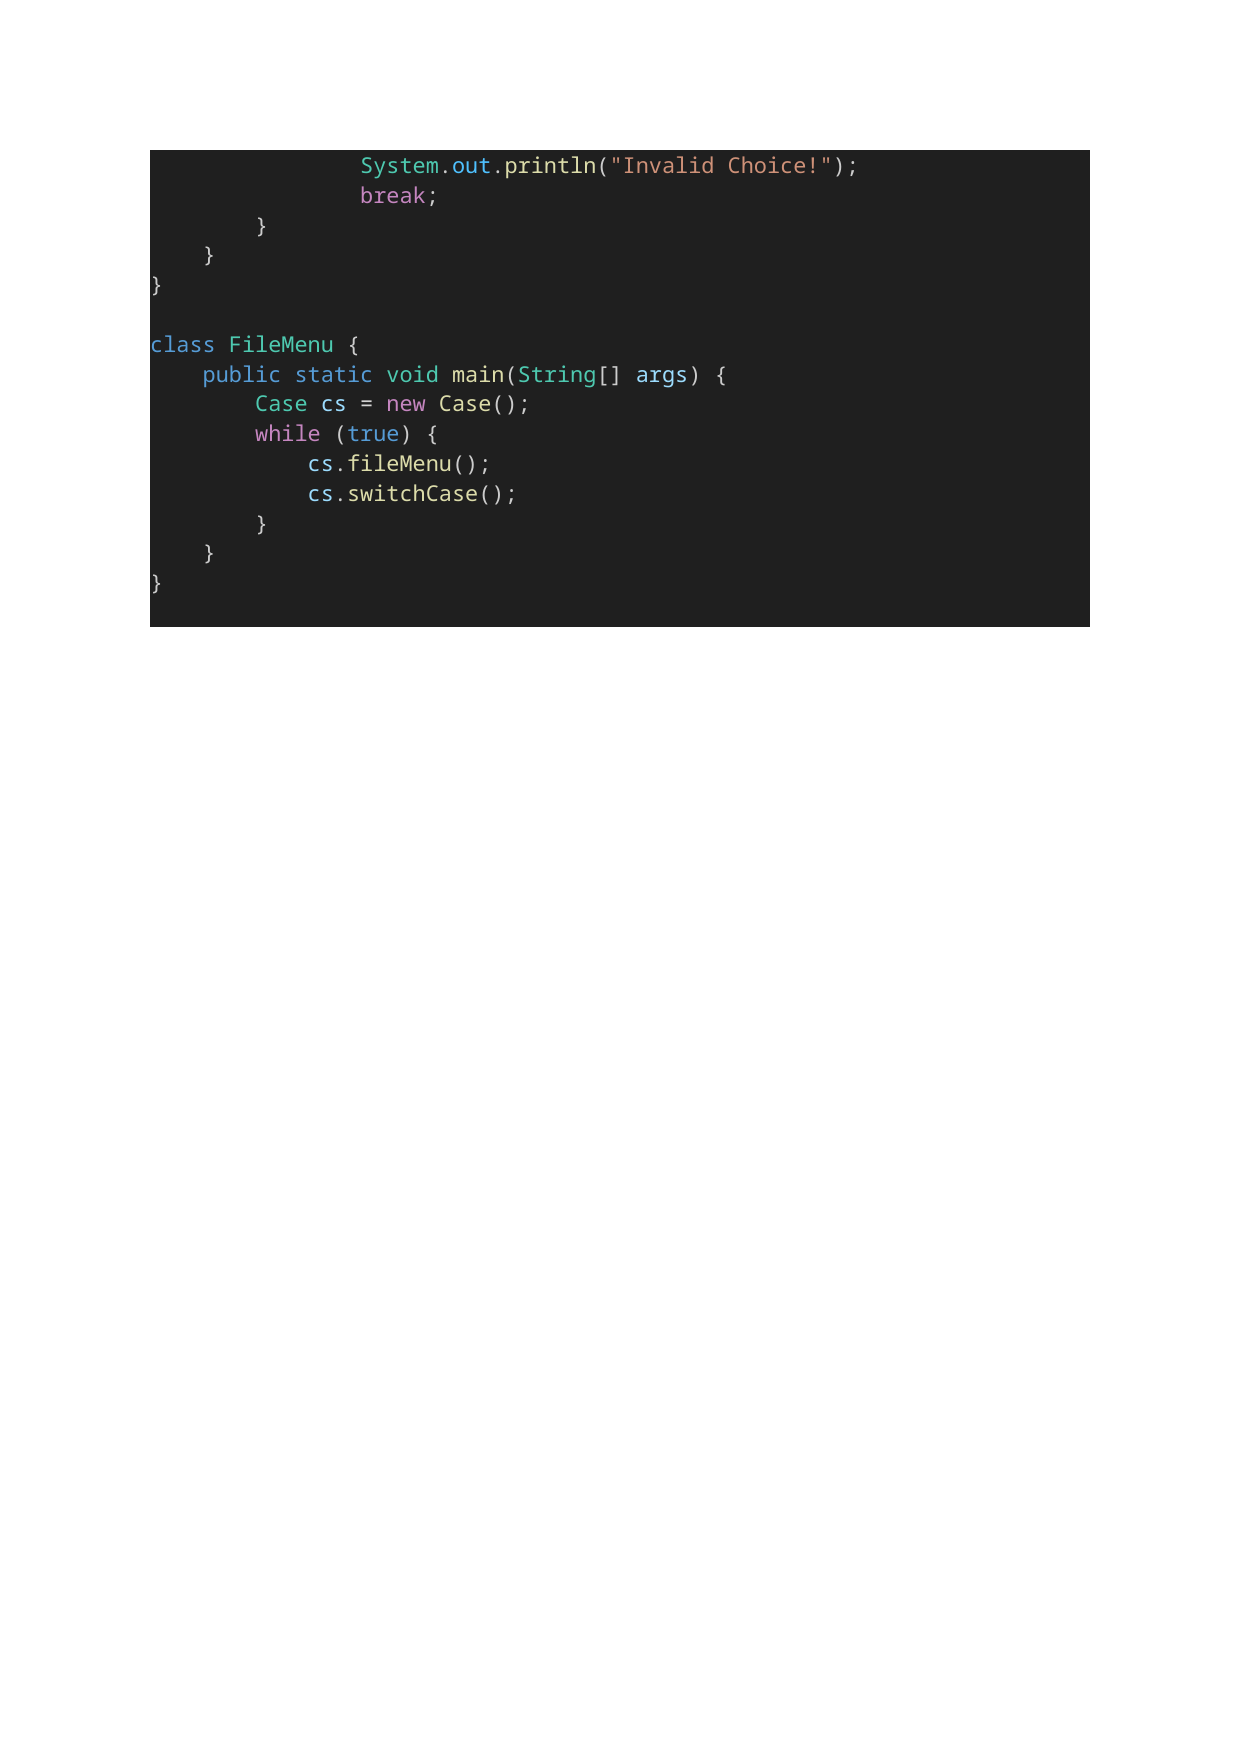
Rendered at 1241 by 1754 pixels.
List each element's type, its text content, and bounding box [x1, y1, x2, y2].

text } [150, 209, 1090, 239]
text cs.fileMenu(); [150, 448, 1090, 478]
text break; [150, 180, 1090, 209]
text } [150, 567, 1090, 597]
text class FileMenu { [150, 329, 1090, 358]
text System.out.println("Invalid Choice!"); [150, 150, 1090, 180]
text while (true) { [150, 418, 1090, 448]
text } [150, 239, 1090, 269]
text Case cs = new Case(); [150, 388, 1090, 418]
text public static void main(String[] args) { [150, 358, 1090, 388]
text cs.switchCase(); [150, 478, 1090, 507]
text } [150, 507, 1090, 537]
text } [150, 269, 1090, 299]
text } [150, 537, 1090, 567]
